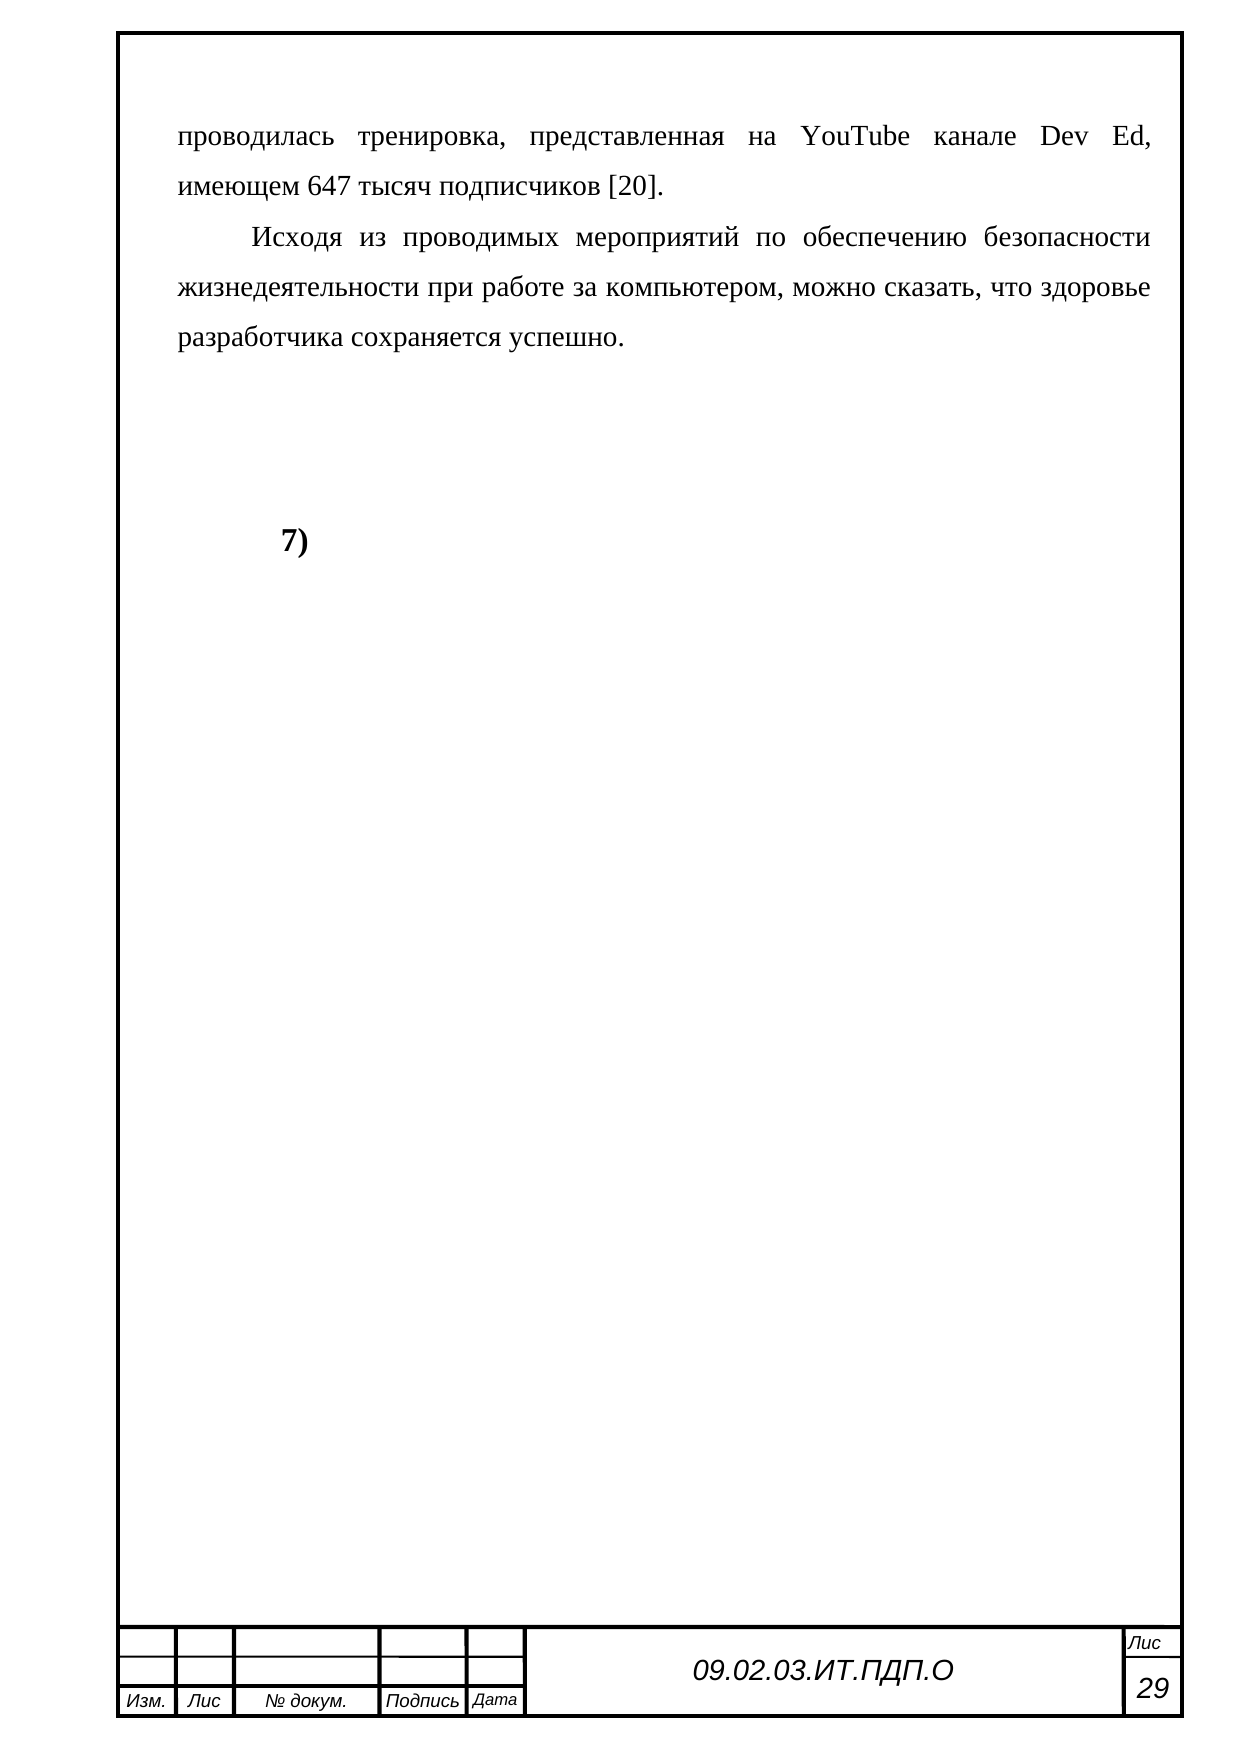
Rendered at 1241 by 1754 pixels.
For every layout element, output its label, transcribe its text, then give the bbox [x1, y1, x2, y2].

text Исходя из проводимых мероприятий по обеспечению безопасности жизнедеятельности при работе за компьютером, можно сказать, что здоровье разработчика сохраняется успешно. [177, 219, 1152, 353]
